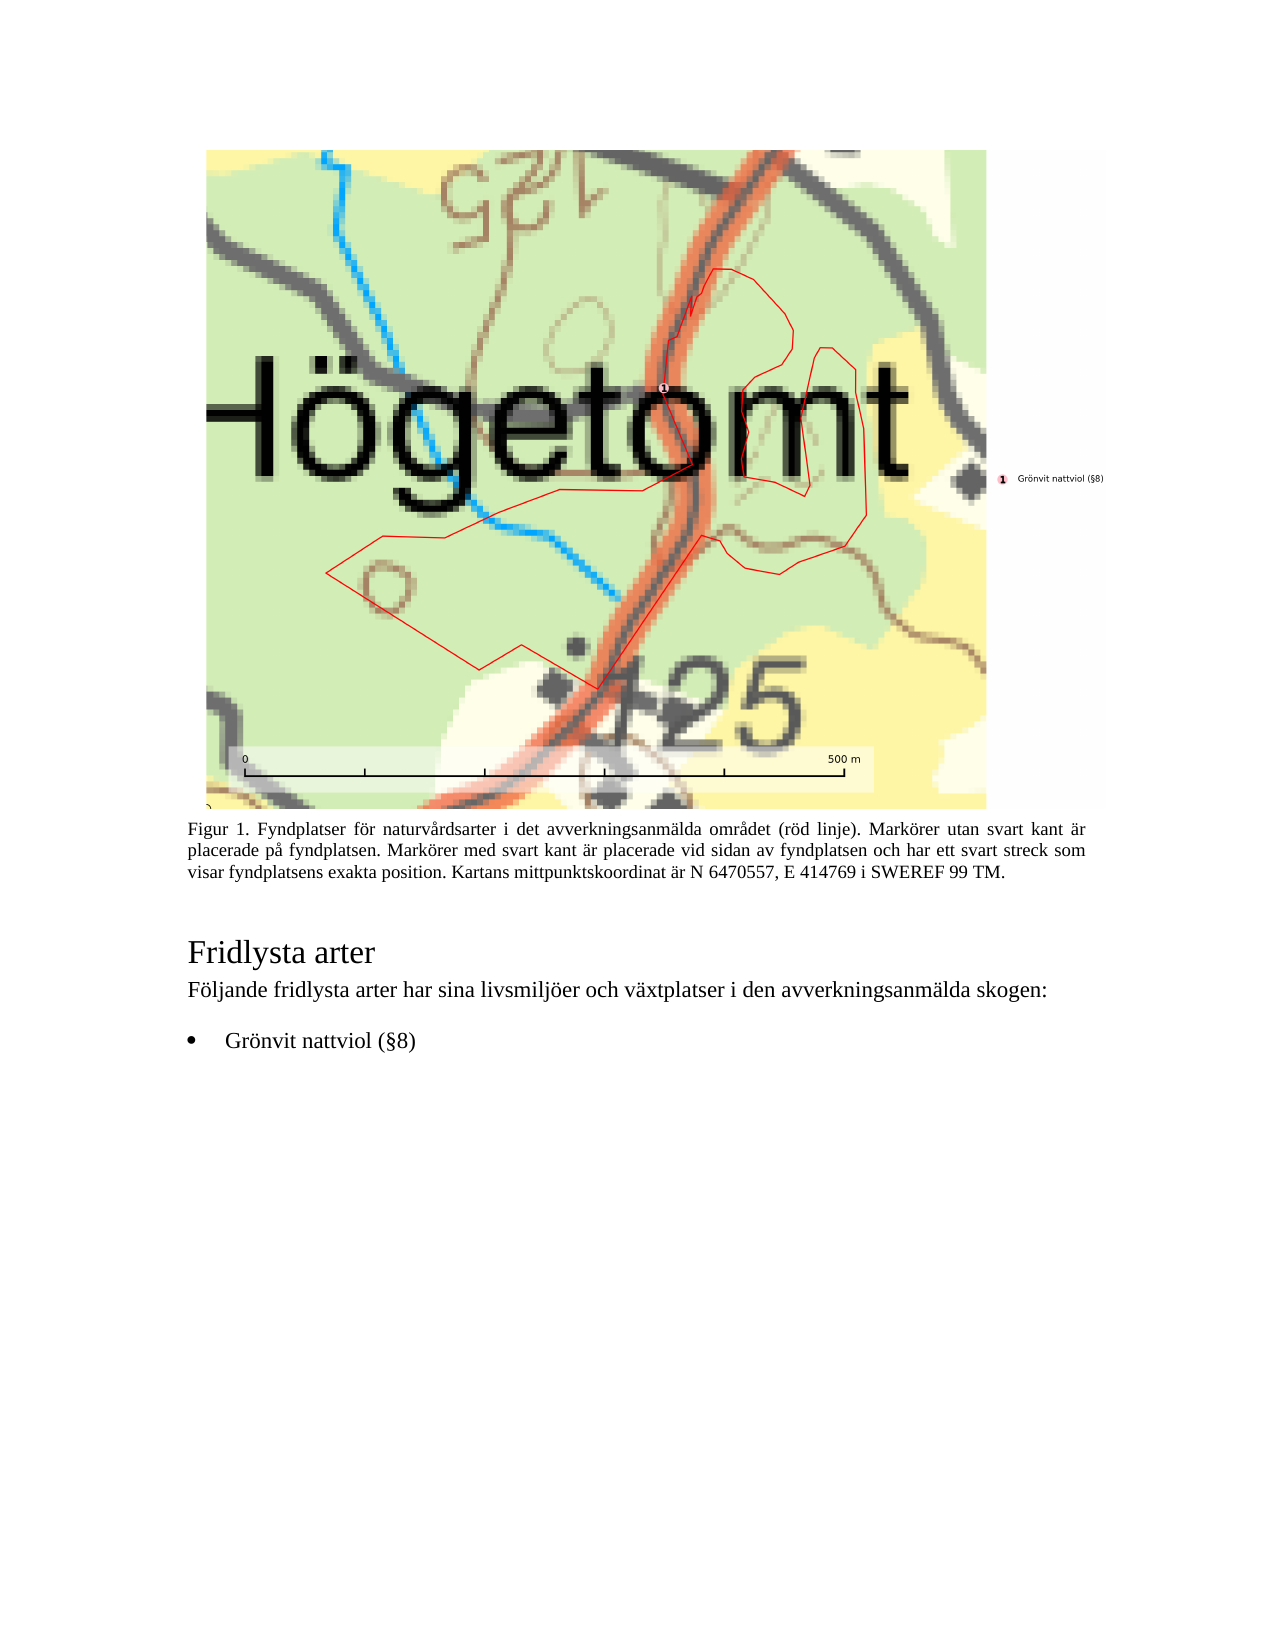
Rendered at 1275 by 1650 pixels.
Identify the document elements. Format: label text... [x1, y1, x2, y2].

list Grönvit nattviol (§8) [187, 1027, 1087, 1053]
picture [206, 150, 1107, 809]
text Följande fridlysta arter har sina livsmiljöer och växtplatser i den avverkningsanmälda skogen: [187, 976, 1087, 1002]
subtitle Fridlysta arter [187, 932, 1087, 970]
text Figur 1. Fyndplatser för naturvårdsarter i det avverkningsanmälda området (röd linje). Markörer utan svart kant är placerade på fyndplatsen. Markörer med svart kant är placerade vid sidan av fyndplatsen och har ett svart streck som visar fyndplatsens exakta position. Kartans mittpunktskoordinat är N 6470557, E 414769 i SWEREF 99 TM. [187, 817, 1087, 882]
